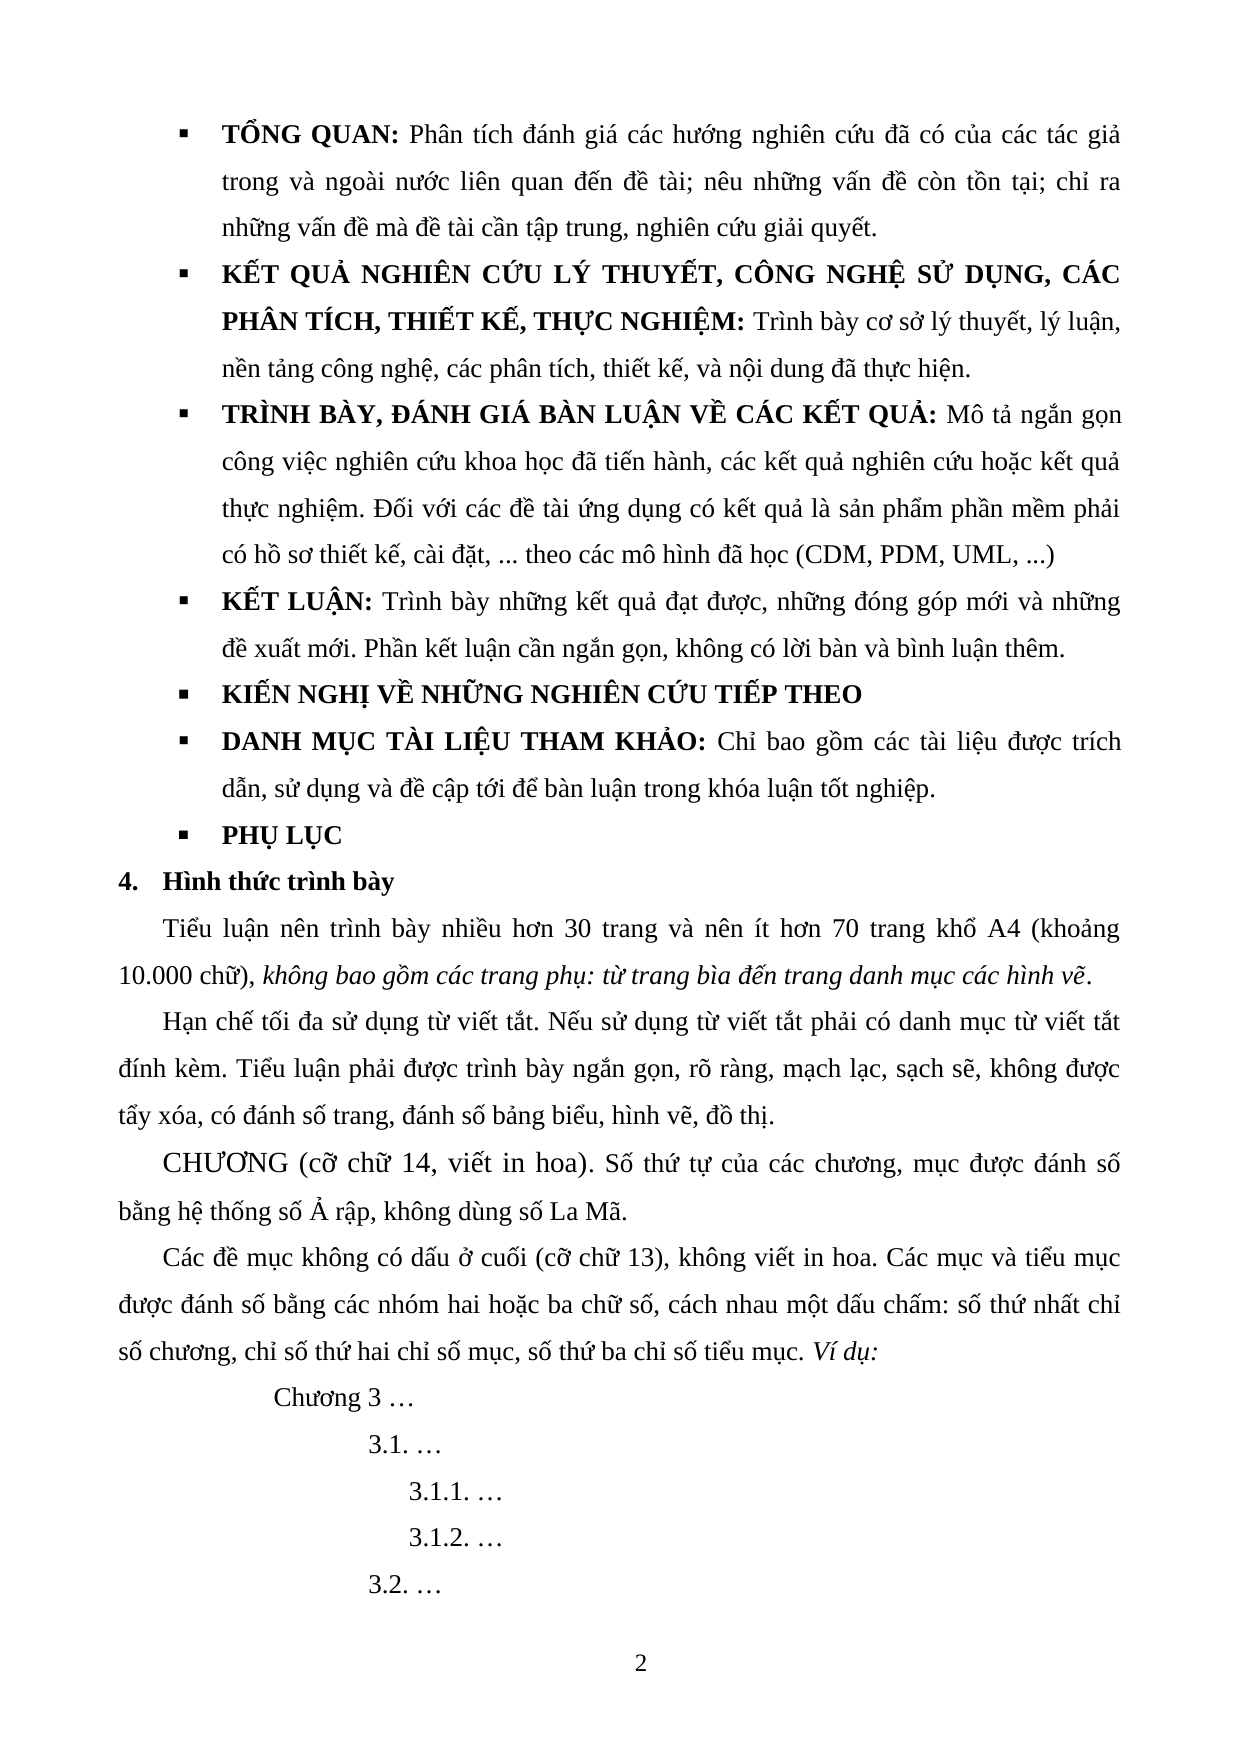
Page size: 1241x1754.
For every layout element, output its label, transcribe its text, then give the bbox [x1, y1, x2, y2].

text 3.1.1. … [192, 1474, 1122, 1506]
list TRÌNH BÀY, ĐÁNH GIÁ BÀN LUẬN VỀ CÁC KẾT QUẢ: Mô tả ngắn gọn công việc nghiên cứu khoa học đã tiến hành, các kết quả nghiên cứu hoặc kết quả thực nghiệm. Đối với các đề tài ứng dụng có kết quả là sản phẩm phần mềm phải có hồ sơ thiết kế, cài đặt, ... theo các mô hình đã học (CDM, PDM, UML, ...) [177, 398, 1122, 569]
text Tiểu luận nên trình bày nhiều hơn 30 trang và nên ít hơn 70 trang khổ A4 (khoảng 10.000 chữ), không bao gồm các trang phụ: từ trang bìa đến trang danh mục các hình vẽ. [118, 912, 1122, 990]
text 3.1. … [192, 1428, 1122, 1459]
list KẾT QUẢ NGHIÊN CỨU LÝ THUYẾT, CÔNG NGHỆ SỬ DỤNG, CÁC PHÂN TÍCH, THIẾT KẾ, THỰC NGHIỆM: Trình bày cơ sở lý thuyết, lý luận, nền tảng công nghệ, các phân tích, thiết kế, và nội dung đã thực hiện. [177, 258, 1122, 383]
text 3.1.2. … [192, 1521, 1122, 1552]
text Hạn chế tối đa sử dụng từ viết tắt. Nếu sử dụng từ viết tắt phải có danh mục từ viết tắt đính kèm. Tiểu luận phải được trình bày ngắn gọn, rõ ràng, mạch lạc, sạch sẽ, không được tẩy xóa, có đánh số trang, đánh số bảng biểu, hình vẽ, đồ thị. [118, 1006, 1122, 1130]
text CHƯƠNG (cỡ chữ 14, viết in hoa). Số thứ tự của các chương, mục được đánh số bằng hệ thống số Ả rập, không dùng số La Mã. [118, 1146, 1122, 1226]
text Chương 3 … [192, 1381, 1122, 1412]
list KIẾN NGHỊ VỀ NHỮNG NGHIÊN CỨU TIẾP THEO [177, 678, 1122, 710]
list TỔNG QUAN: Phân tích đánh giá các hướng nghiên cứu đã có của các tác giả trong và ngoài nước liên quan đến đề tài; nêu những vấn đề còn tồn tại; chỉ ra những vấn đề mà đề tài cần tập trung, nghiên cứu giải quyết. [177, 118, 1122, 243]
list Hình thức trình bày [118, 866, 1122, 897]
list PHỤ LỤC [177, 819, 1122, 850]
text 3.2. … [192, 1568, 1122, 1599]
list DANH MỤC TÀI LIỆU THAM KHẢO: Chỉ bao gồm các tài liệu được trích dẫn, sử dụng và đề cập tới để bàn luận trong khóa luận tốt nghiệp. [177, 725, 1122, 803]
text Các đề mục không có dấu ở cuối (cỡ chữ 13), không viết in hoa. Các mục và tiểu mục được đánh số bằng các nhóm hai hoặc ba chữ số, cách nhau một dấu chấm: số thứ nhất chỉ số chương, chỉ số thứ hai chỉ số mục, số thứ ba chỉ số tiểu mục. Ví dụ: [118, 1241, 1122, 1366]
list KẾT LUẬN: Trình bày những kết quả đạt được, những đóng góp mới và những đề xuất mới. Phần kết luận cần ngắn gọn, không có lời bàn và bình luận thêm. [177, 585, 1122, 663]
